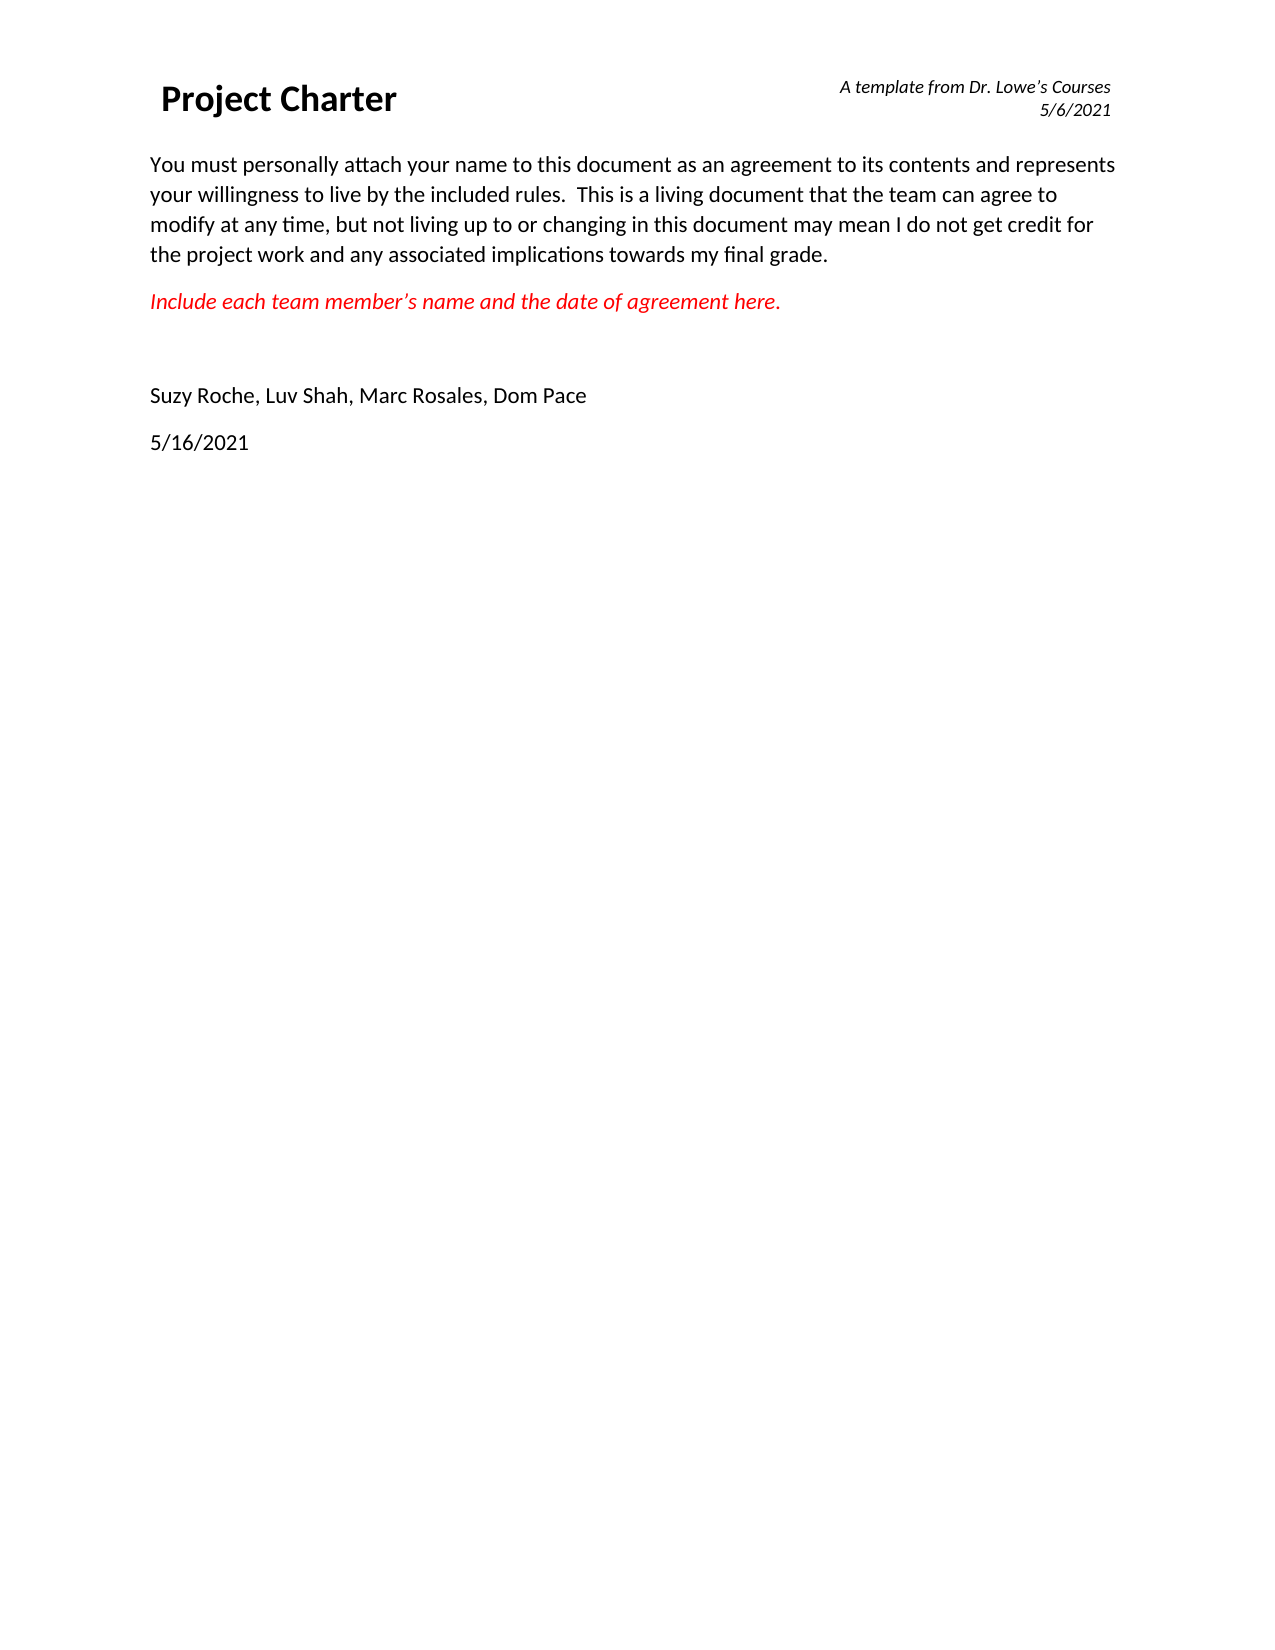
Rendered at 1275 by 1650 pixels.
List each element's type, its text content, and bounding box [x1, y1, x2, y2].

text You must personally attach your name to this document as an agreement to its contents and represents your willingness to live by the included rules. This is a living document that the team can agree to modify at any time, but not living up to or changing in this document may mean I do not get credit for the project work and any associated implications towards my final grade. [150, 150, 1125, 269]
text 5/16/2021 [150, 428, 1125, 456]
text Suzy Roche, Luv Shah, Marc Rosales, Dom Pace [150, 381, 1125, 409]
text Include each team member’s name and the date of agreement here. [150, 287, 1125, 316]
